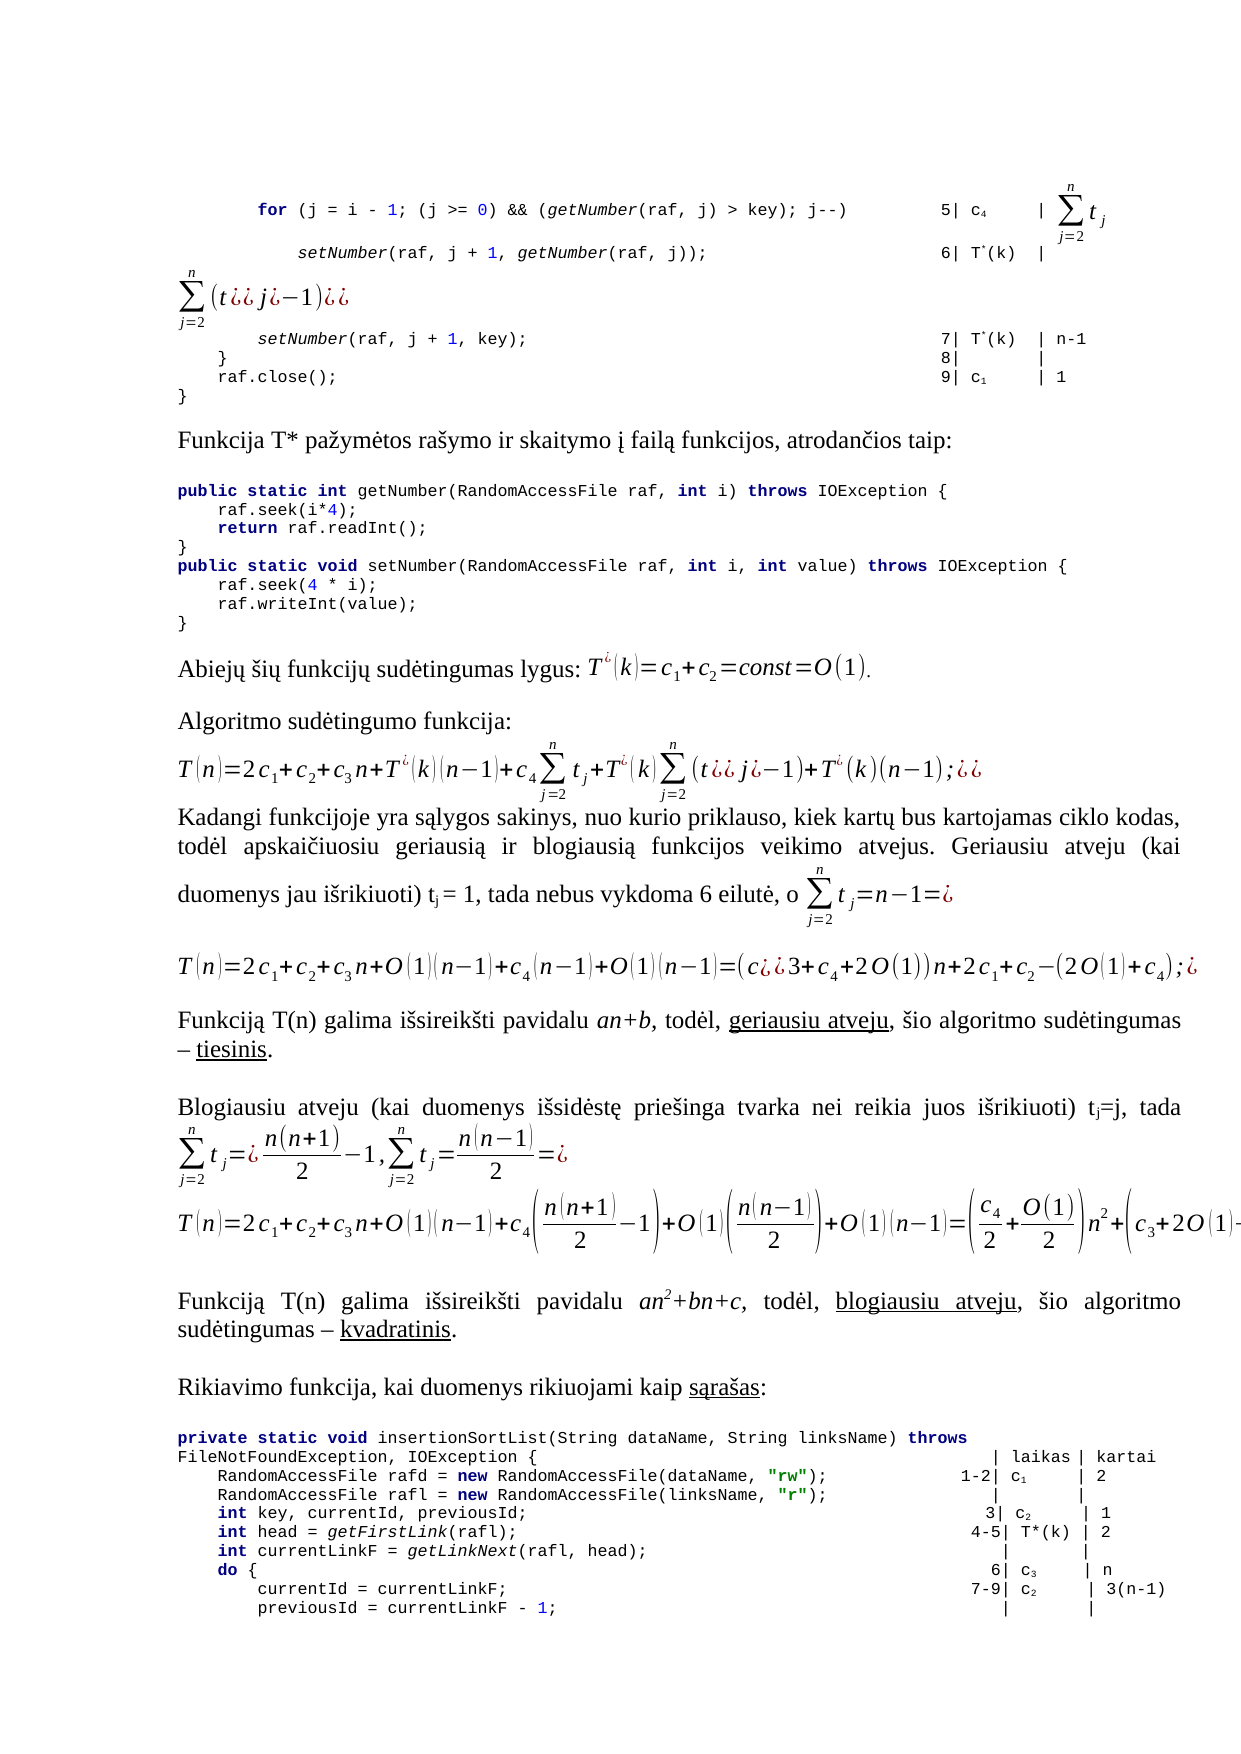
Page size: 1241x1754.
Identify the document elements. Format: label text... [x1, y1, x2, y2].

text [177, 1561, 1181, 1618]
text public static int getNumber(RandomAccessFile raf, int i) throws IOException { raf.seek(i*4); return raf.readInt(); } [177, 482, 1181, 558]
text Funkcija T* pažymėtos rašymo ir skaitymo į failą funkcijos, atrodančios taip: [177, 425, 1181, 454]
text Abiejų šių funkcijų sudėtingumas lygus: . [177, 652, 1181, 685]
text public static void setNumber(RandomAccessFile raf, int i, int value) throws IOException { raf.seek(4 * i); raf.writeInt(value); } [177, 558, 1181, 633]
text Blogiausiu atveju (kai duomenys išsidėstę priešinga tvarka nei reikia juos išrikiuoti) tj=j, tada [177, 1092, 1181, 1188]
text Funkciją T(n) galima išsireikšti pavidalu an2+bn+c, todėl, blogiausiu atveju, šio algoritmo sudėtingumas – kvadratinis. [177, 1286, 1181, 1343]
text Kadangi funkcijoje yra sąlygos sakinys, nuo kurio priklauso, kiek kartų bus kartojamas ciklo kodas, todėl apskaičiuosiu geriausią ir blogiausią funkcijos veikimo atvejus. Geriausiu atveju (kai duomenys jau išrikiuoti) tj = 1, tada nebus vykdoma 6 eilutė, o [177, 802, 1181, 927]
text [177, 177, 1181, 406]
text Funkciją T(n) galima išsireikšti pavidalu an+b, todėl, geriausiu atveju, šio algoritmo sudėtingumas – tiesinis. [177, 1005, 1181, 1063]
text Rikiavimo funkcija, kai duomenys rikiuojami kaip sąrašas: [177, 1372, 1181, 1401]
text private static void insertionSortList(String dataName, String linksName) throws FileNotFoundException, IOException { | laikas | kartai RandomAccessFile rafd = new RandomAccessFile(dataName, "rw"); 1-2| c1 | 2 RandomAccessFile rafl = new RandomAccessFile(linksName, "r"); | | int key, currentId, previousId; 3| c2 | 1 int head = getFirstLink(rafl); 4-5| T*(k) | 2 int currentLinkF = getLinkNext(rafl, head); | | [177, 1429, 1181, 1561]
text Algoritmo sudėtingumo funkcija: [177, 706, 1181, 735]
